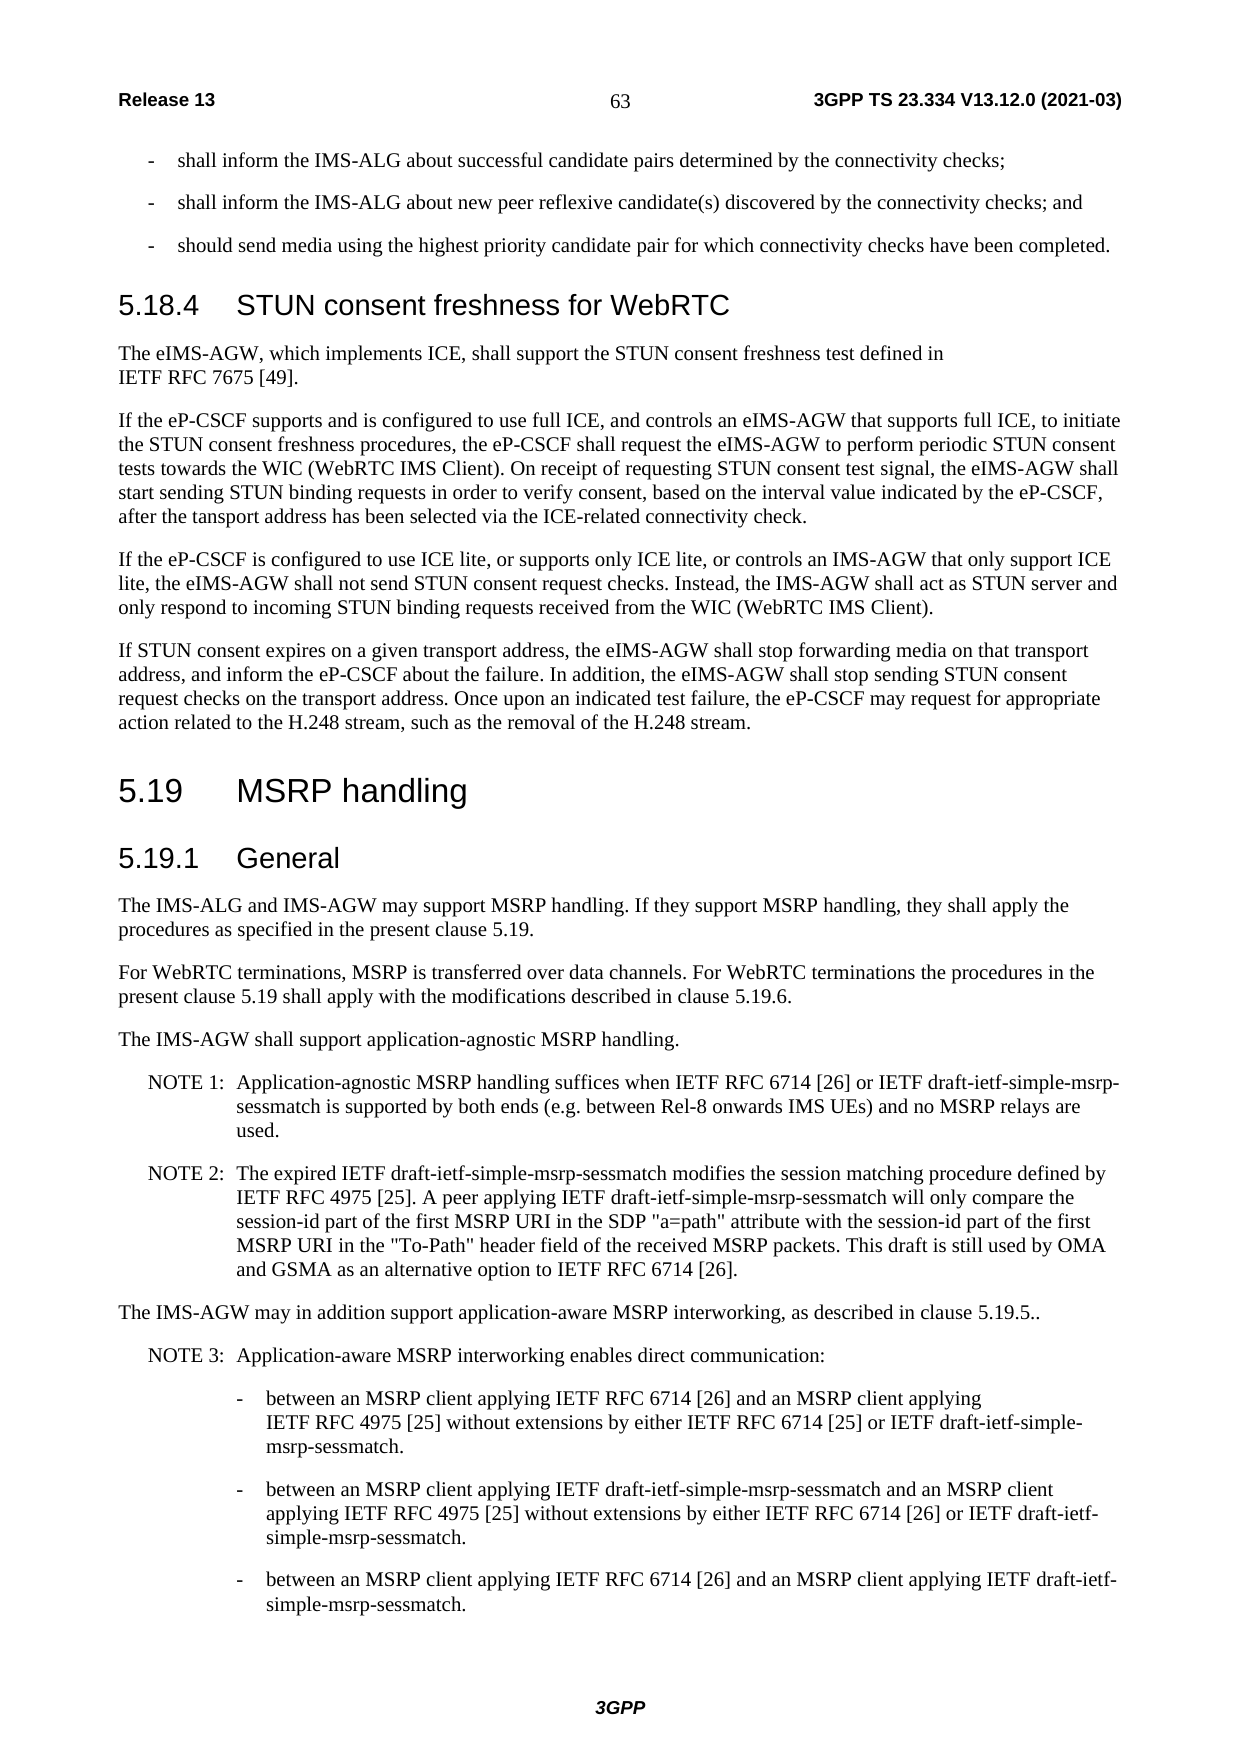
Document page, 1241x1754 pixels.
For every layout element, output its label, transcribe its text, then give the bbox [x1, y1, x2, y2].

text - shall inform the IMS-ALG about successful candidate pairs determined by the connectivity checks; [148, 147, 1122, 172]
text The IMS-AGW shall support application-agnostic MSRP handling. [118, 1027, 1122, 1051]
text If the eP-CSCF supports and is configured to use full ICE, and controls an eIMS-AGW that supports full ICE, to initiate the STUN consent freshness procedures, the eP-CSCF shall request the eIMS-AGW to perform periodic STUN consent tests towards the WIC (WebRTC IMS Client). On receipt of requesting STUN consent test signal, the eIMS-AGW shall start sending STUN binding requests in order to verify consent, based on the interval value indicated by the eP-CSCF, after the tansport address has been selected via the ICE-related connectivity check. [118, 408, 1122, 528]
subtitle 5.19.1 General [118, 841, 1122, 874]
text - between an MSRP client applying IETF RFC 6714 [26] and an MSRP client applying IETF draft-ietf-simple-msrp-sessmatch. [236, 1567, 1122, 1616]
text NOTE 1: Application-agnostic MSRP handling suffices when IETF RFC 6714 [26] or IETF draft-ietf-simple-msrp-sessmatch is supported by both ends (e.g. between Rel-8 onwards IMS UEs) and no MSRP relays are used. [148, 1070, 1122, 1142]
text If the eP-CSCF is configured to use ICE lite, or supports only ICE lite, or controls an IMS-AGW that only support ICE lite, the eIMS-AGW shall not send STUN consent request checks. Instead, the IMS-AGW shall act as STUN server and only respond to incoming STUN binding requests received from the WIC (WebRTC IMS Client). [118, 547, 1122, 619]
text The eIMS-AGW, which implements ICE, shall support the STUN consent freshness test defined in IETF RFC 7675 [49]. [118, 341, 1122, 389]
subtitle 5.18.4 STUN consent freshness for WebRTC [118, 288, 1122, 322]
text For WebRTC terminations, MSRP is transferred over data channels. For WebRTC terminations the procedures in the present clause 5.19 shall apply with the modifications described in clause 5.19.6. [118, 960, 1122, 1008]
subtitle 5.19 MSRP handling [118, 771, 1122, 810]
text NOTE 2: The expired IETF draft-ietf-simple-msrp-sessmatch modifies the session matching procedure defined by IETF RFC 4975 [25]. A peer applying IETF draft-ietf-simple-msrp-sessmatch will only compare the session-id part of the first MSRP URI in the SDP "a=path" attribute with the session-id part of the first MSRP URI in the "To-Path" header field of the received MSRP packets. This draft is still used by OMA and GSMA as an alternative option to IETF RFC 6714 [26]. [148, 1161, 1122, 1281]
text - should send media using the highest priority candidate pair for which connectivity checks have been completed. [148, 233, 1122, 257]
text - between an MSRP client applying IETF RFC 6714 [26] and an MSRP client applying IETF RFC 4975 [25] without extensions by either IETF RFC 6714 [25] or IETF draft-ietf-simple-msrp-sessmatch. [236, 1386, 1122, 1458]
text The IMS-ALG and IMS-AGW may support MSRP handling. If they support MSRP handling, they shall apply the procedures as specified in the present clause 5.19. [118, 893, 1122, 941]
text The IMS-AGW may in addition support application-aware MSRP interworking, as described in clause 5.19.5.. [118, 1300, 1122, 1324]
text - shall inform the IMS-ALG about new peer reflexive candidate(s) discovered by the connectivity checks; and [148, 190, 1122, 214]
text - between an MSRP client applying IETF draft-ietf-simple-msrp-sessmatch and an MSRP client applying IETF RFC 4975 [25] without extensions by either IETF RFC 6714 [26] or IETF draft-ietf-simple-msrp-sessmatch. [236, 1476, 1122, 1549]
text If STUN consent expires on a given transport address, the eIMS-AGW shall stop forwarding media on that transport address, and inform the eP-CSCF about the failure. In addition, the eIMS-AGW shall stop sending STUN consent request checks on the transport address. Once upon an indicated test failure, the eP-CSCF may request for appropriate action related to the H.248 stream, such as the removal of the H.248 stream. [118, 638, 1122, 734]
text NOTE 3: Application-aware MSRP interworking enables direct communication: [148, 1343, 1122, 1367]
